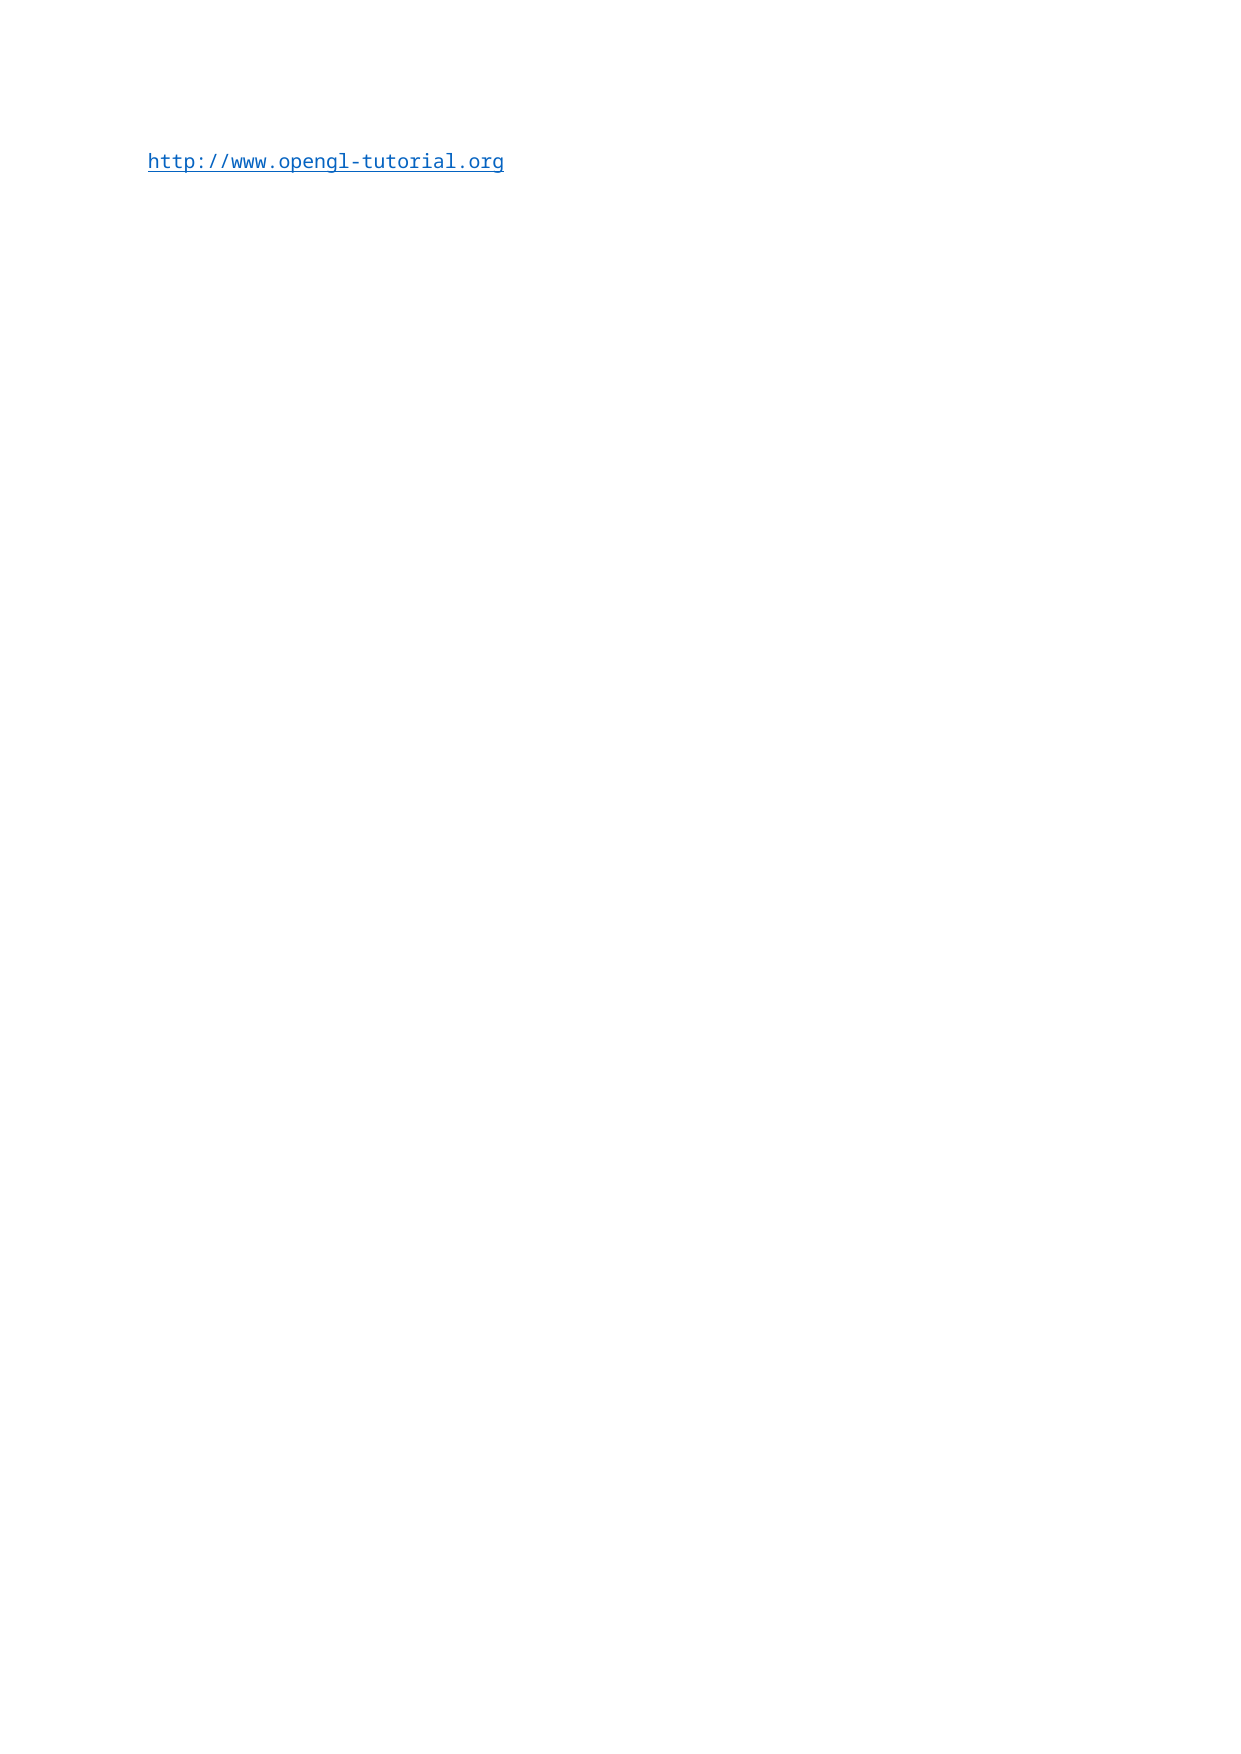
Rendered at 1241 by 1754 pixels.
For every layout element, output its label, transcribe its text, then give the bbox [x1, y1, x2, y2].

text http://www.opengl-tutorial.org [148, 148, 1093, 174]
